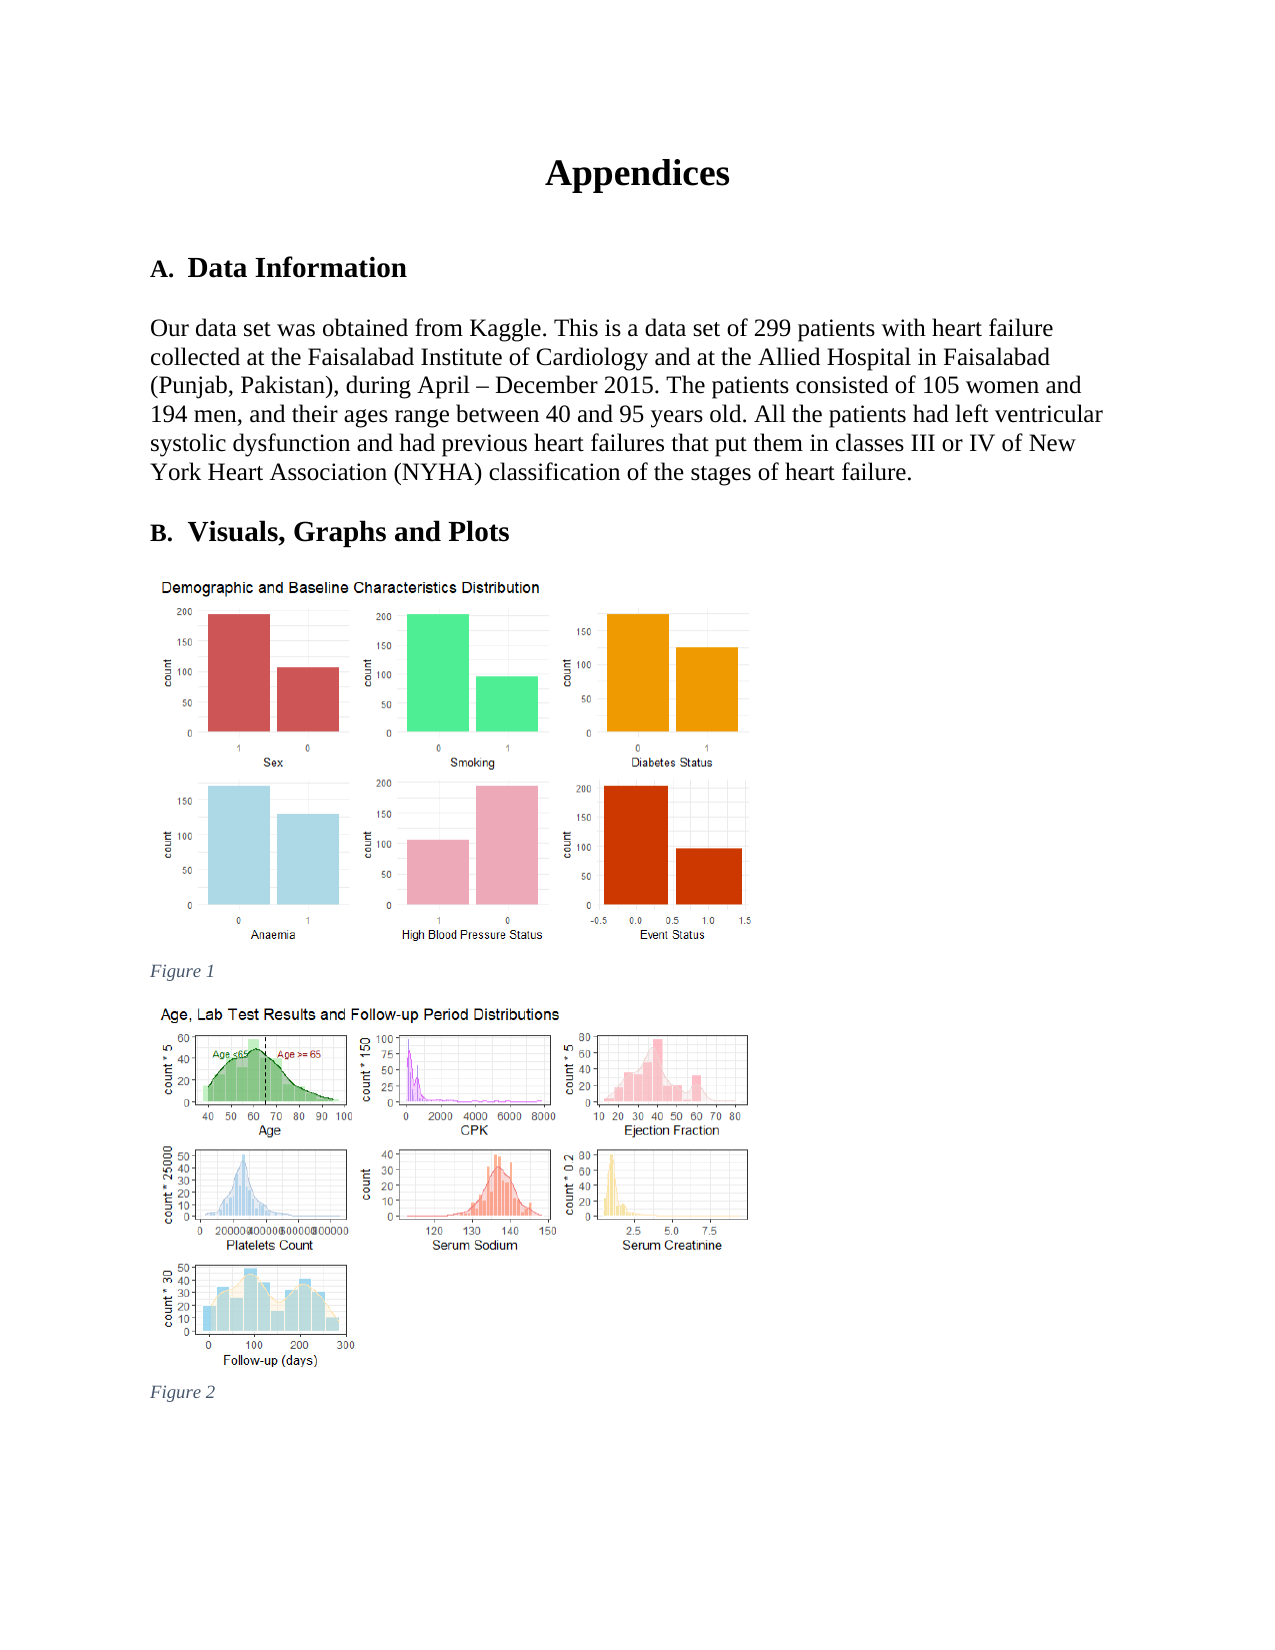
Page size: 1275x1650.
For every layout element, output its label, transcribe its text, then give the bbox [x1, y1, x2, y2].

text Figure 1 [150, 960, 1125, 981]
text Our data set was obtained from Kaggle. This is a data set of 299 patients with heart failure collected at the Faisalabad Institute of Cardiology and at the Allied Hospital in Faisalabad (Punjab, Pakistan), during April – December 2015. The patients consisted of 105 women and 194 men, and their ages range between 40 and 95 years old. All the patients had left ventricular systolic dysfunction and had previous heart failures that put them in classes III or IV of New York Heart Association (NYHA) classification of the stages of heart failure. [150, 313, 1125, 485]
text Figure 2 [150, 1381, 1125, 1402]
list Data Information [150, 251, 1125, 284]
list Visuals, Graphs and Plots [150, 514, 1125, 548]
picture [150, 576, 763, 960]
picture [150, 1002, 759, 1381]
text Appendices [150, 150, 1125, 193]
